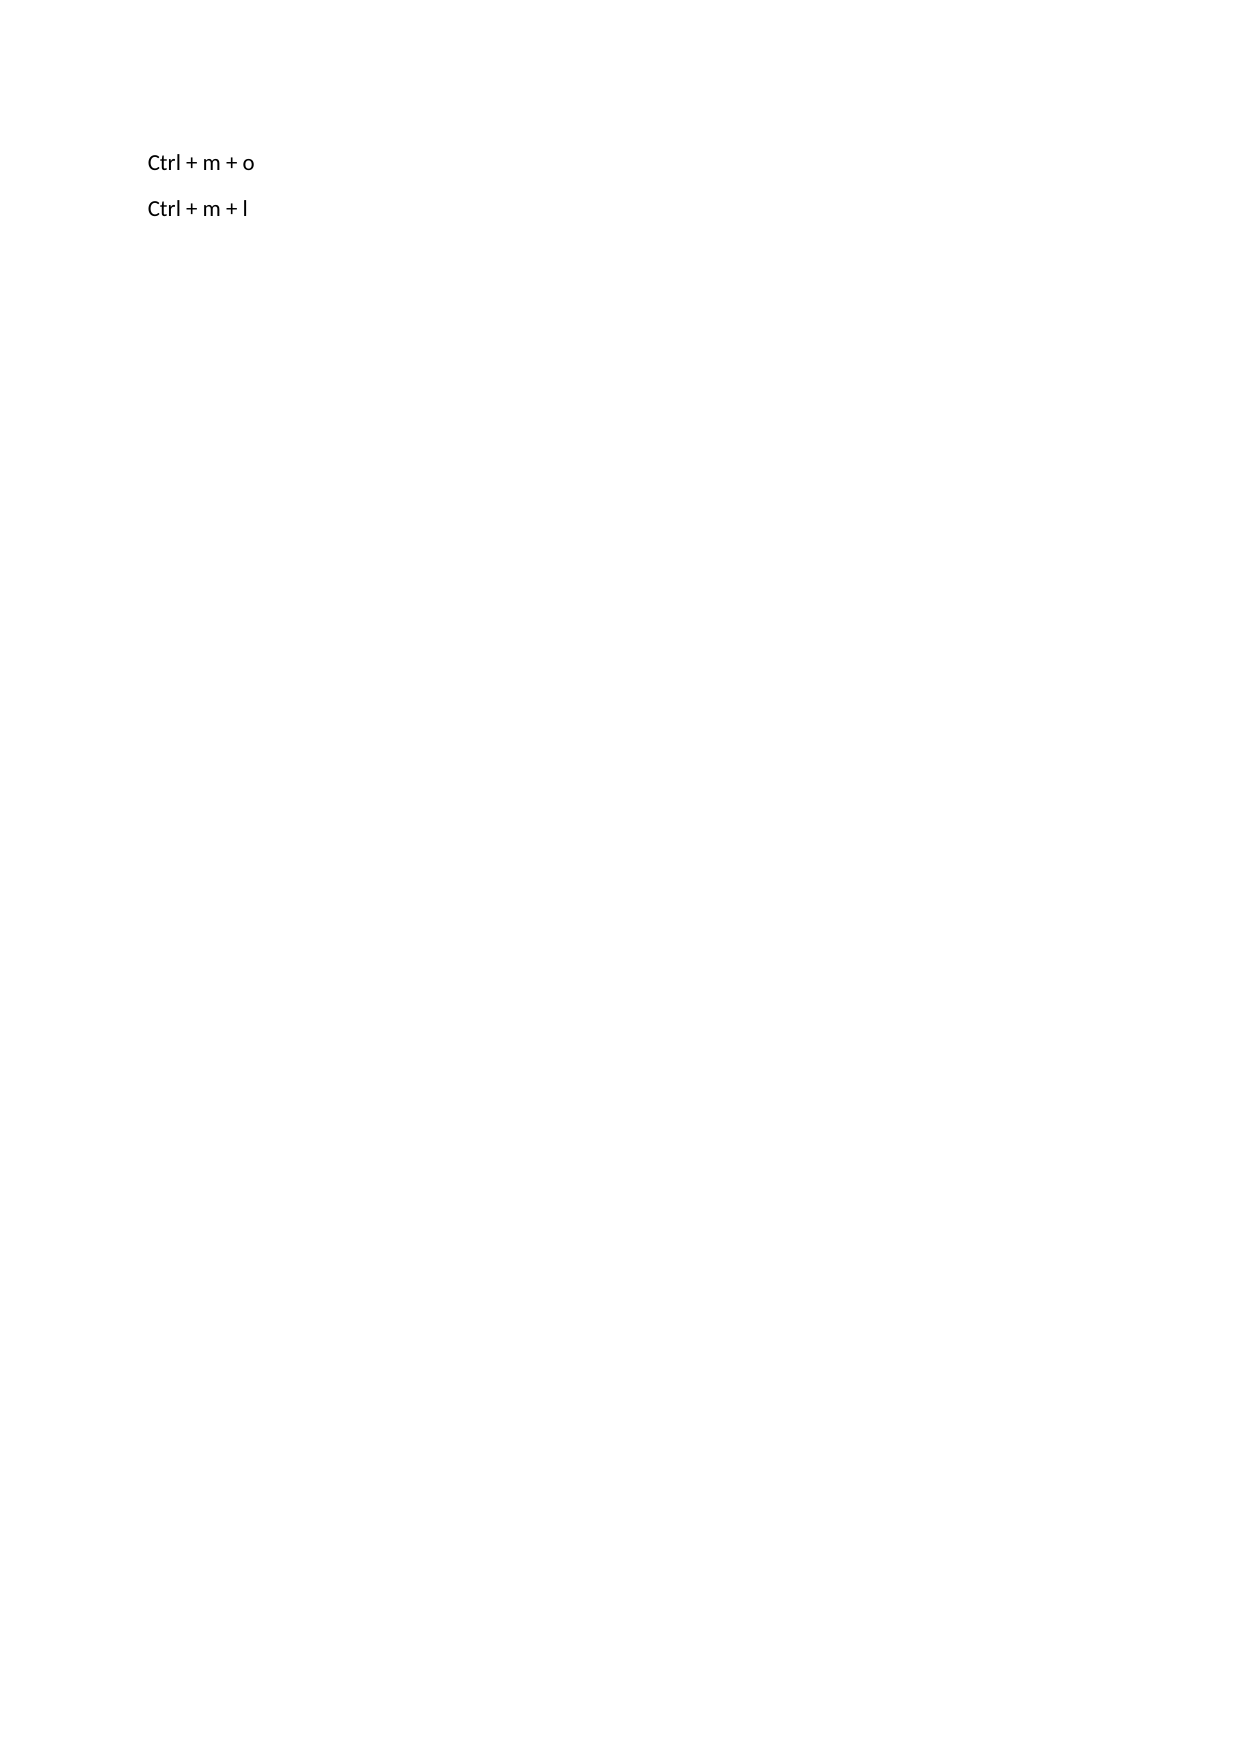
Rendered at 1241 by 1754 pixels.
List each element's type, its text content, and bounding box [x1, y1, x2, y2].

text Ctrl + m + o [148, 148, 1093, 176]
text Ctrl + m + l [148, 194, 1093, 222]
